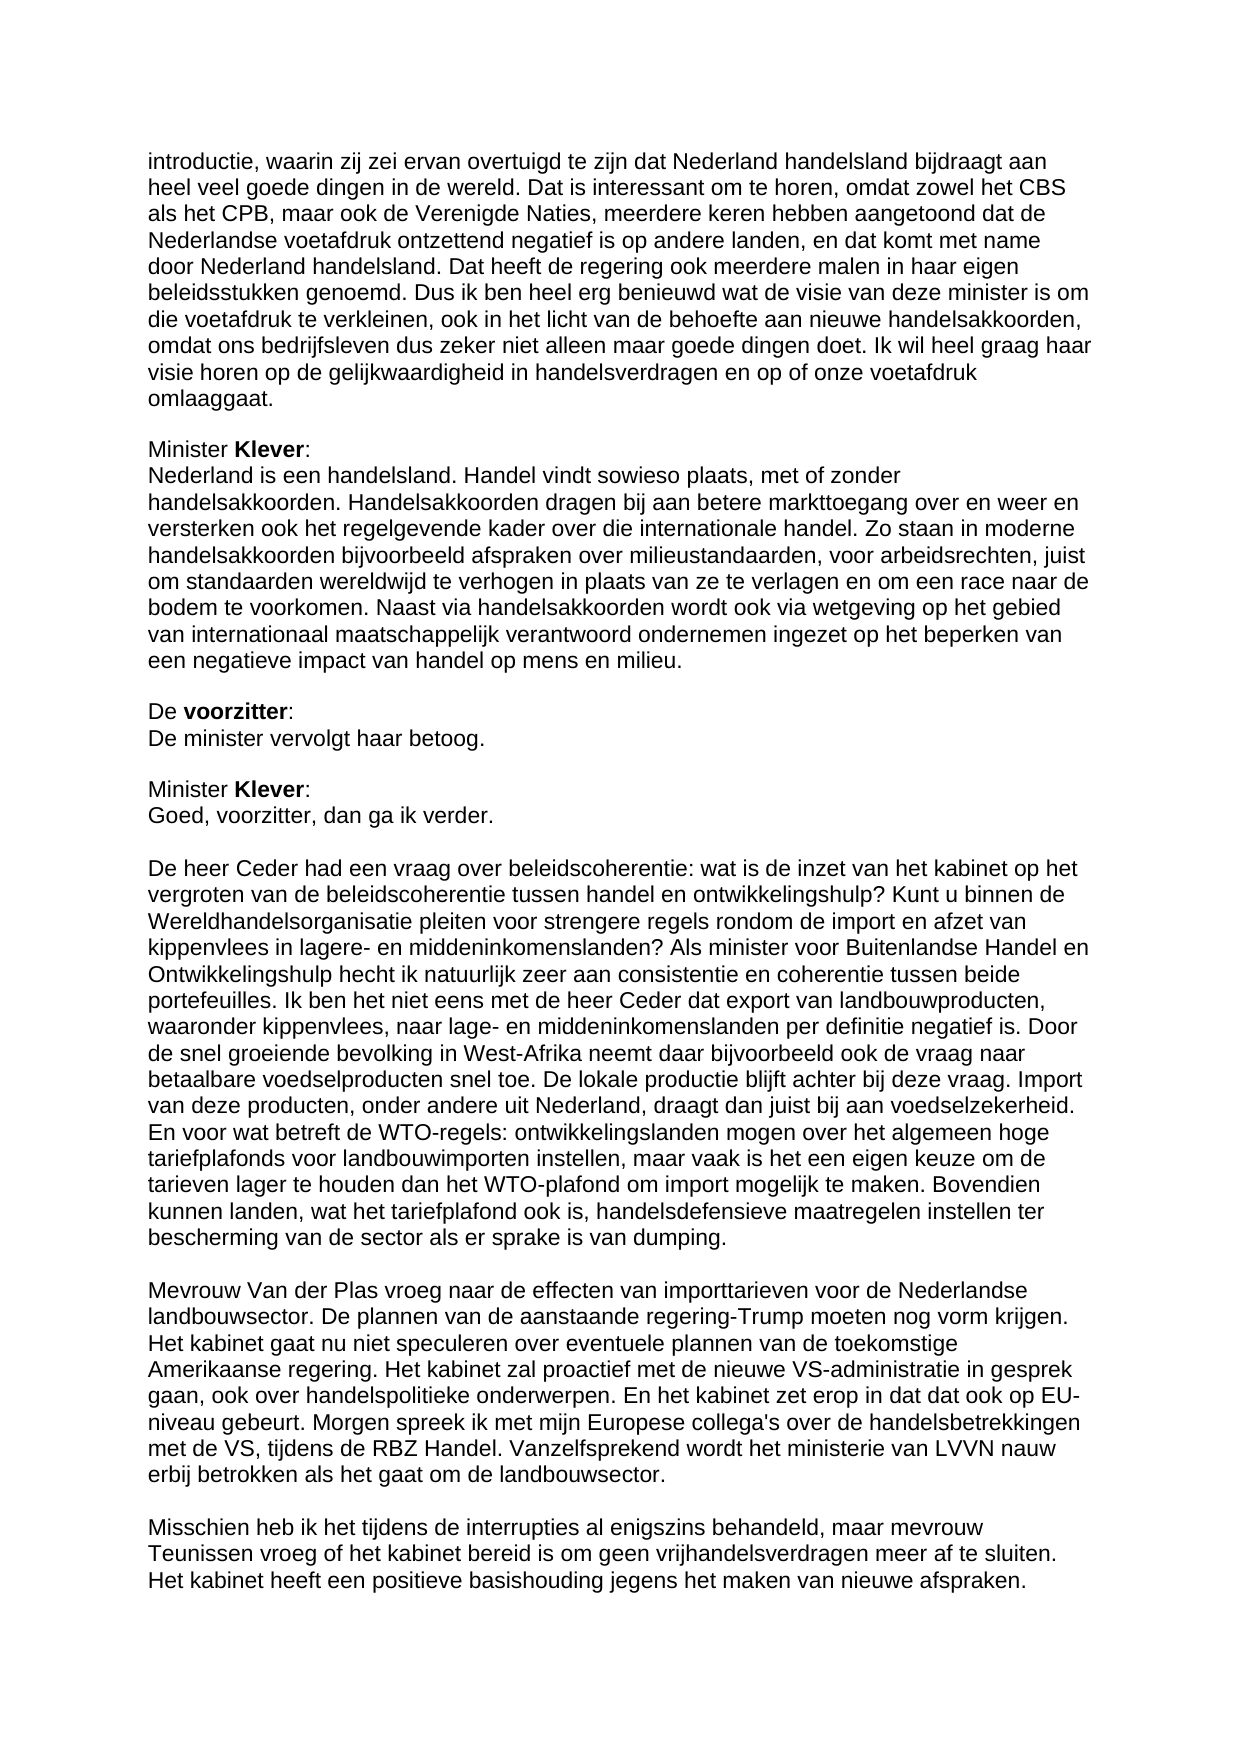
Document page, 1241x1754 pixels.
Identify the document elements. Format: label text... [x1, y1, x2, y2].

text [148, 148, 1093, 411]
text Minister Klever: Nederland is een handelsland. Handel vindt sowieso plaats, met of zonder handelsakkoorden. Handelsakkoorden dragen bij aan betere markttoegang over en weer en versterken ook het regelgevende kader over die internationale handel. Zo staan in moderne handelsakkoorden bijvoorbeeld afspraken over milieustandaarden, voor arbeidsrechten, juist om standaarden wereldwijd te verhogen in plaats van ze te verlagen en om een race naar de bodem te voorkomen. Naast via handelsakkoorden wordt ook via wetgeving op het gebied van internationaal maatschappelijk verantwoord ondernemen ingezet op het beperken van een negatieve impact van handel op mens en milieu. [148, 436, 1093, 673]
text De voorzitter: De minister vervolgt haar betoog. [148, 698, 1093, 751]
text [148, 776, 1093, 1593]
